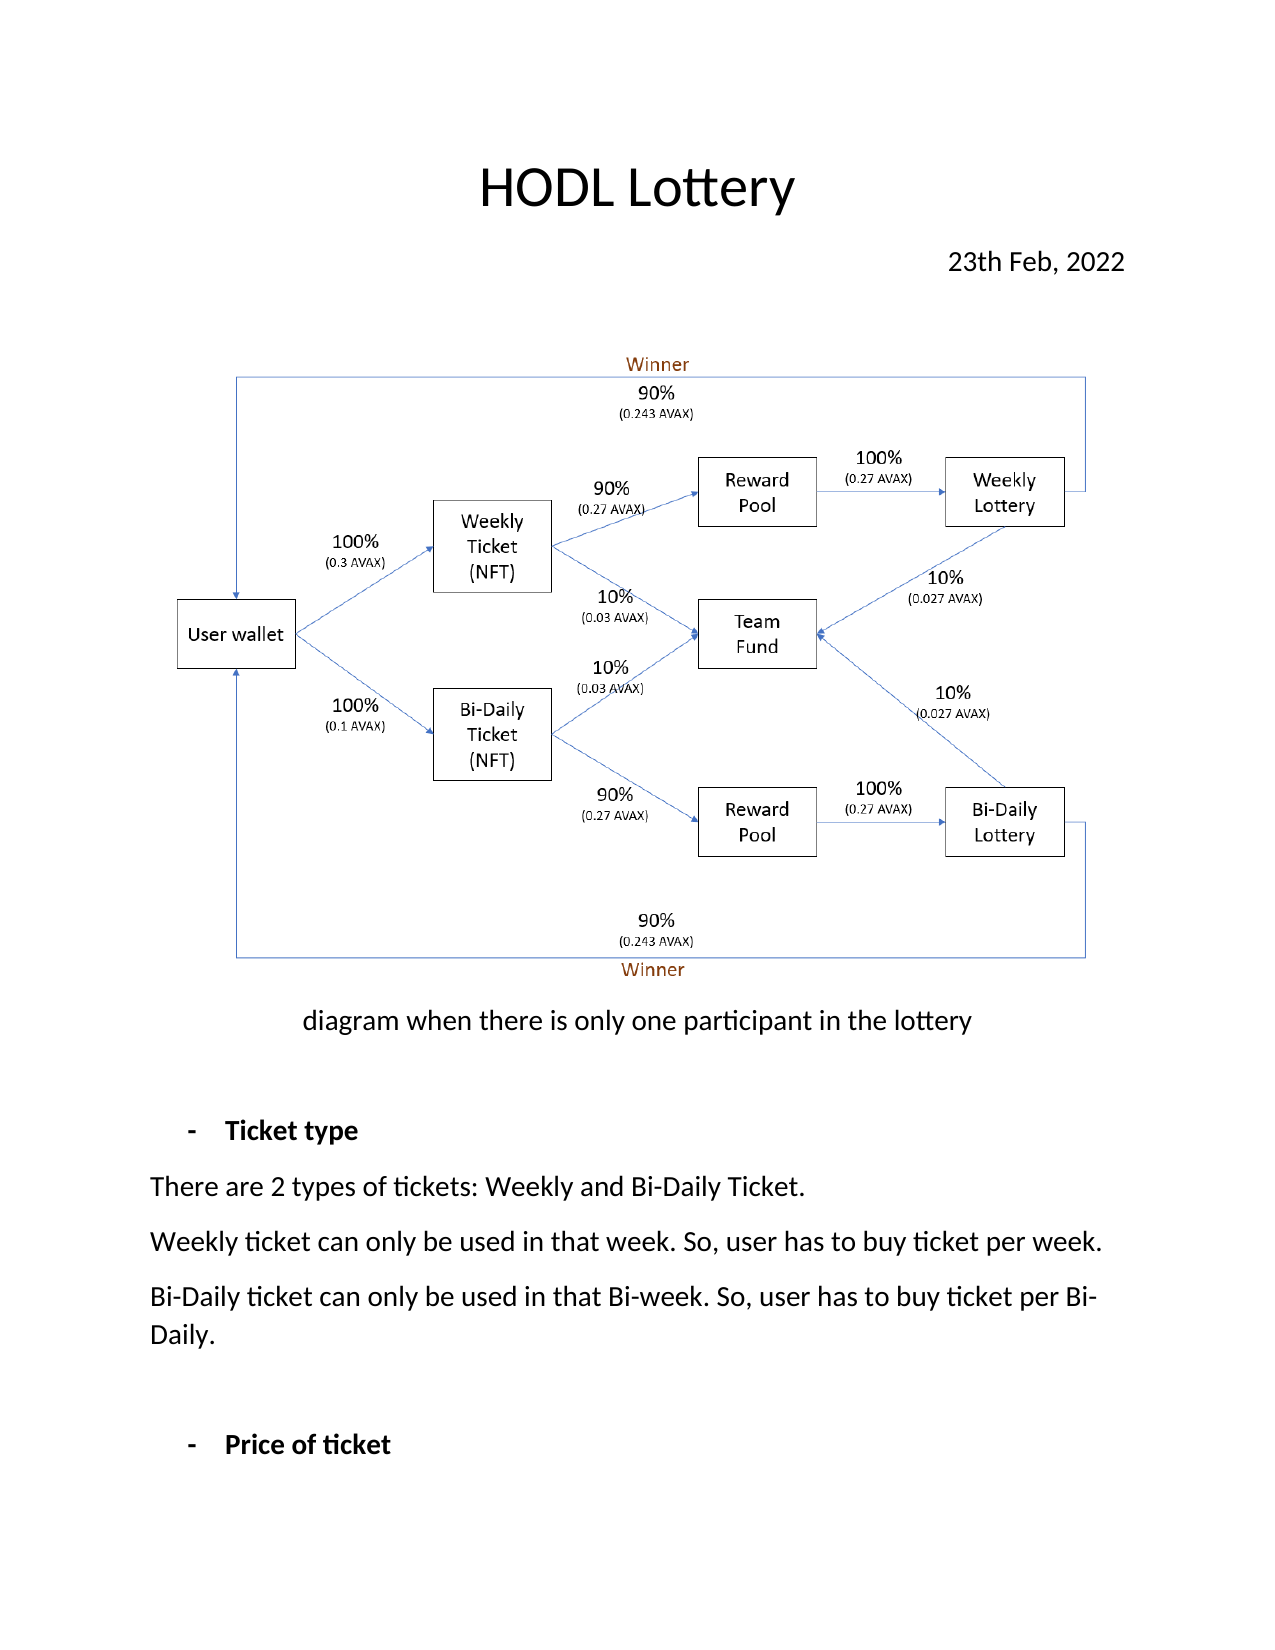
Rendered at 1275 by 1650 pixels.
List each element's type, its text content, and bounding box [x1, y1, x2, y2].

text 23th Feb, 2022 [150, 243, 1125, 279]
text Weekly ticket can only be used in that week. So, user has to buy ticket per week. [150, 1223, 1125, 1258]
list Ticket type [187, 1112, 1125, 1148]
text diagram when there is only one participant in the lottery [150, 1002, 1125, 1038]
list Price of ticket [187, 1426, 1125, 1462]
picture [159, 353, 1116, 984]
text HODL Lottery [150, 150, 1125, 221]
text There are 2 types of tickets: Weekly and Bi-Daily Ticket. [150, 1168, 1125, 1203]
text Bi-Daily ticket can only be used in that Bi-week. So, user has to buy ticket per Bi-Daily. [150, 1278, 1125, 1352]
